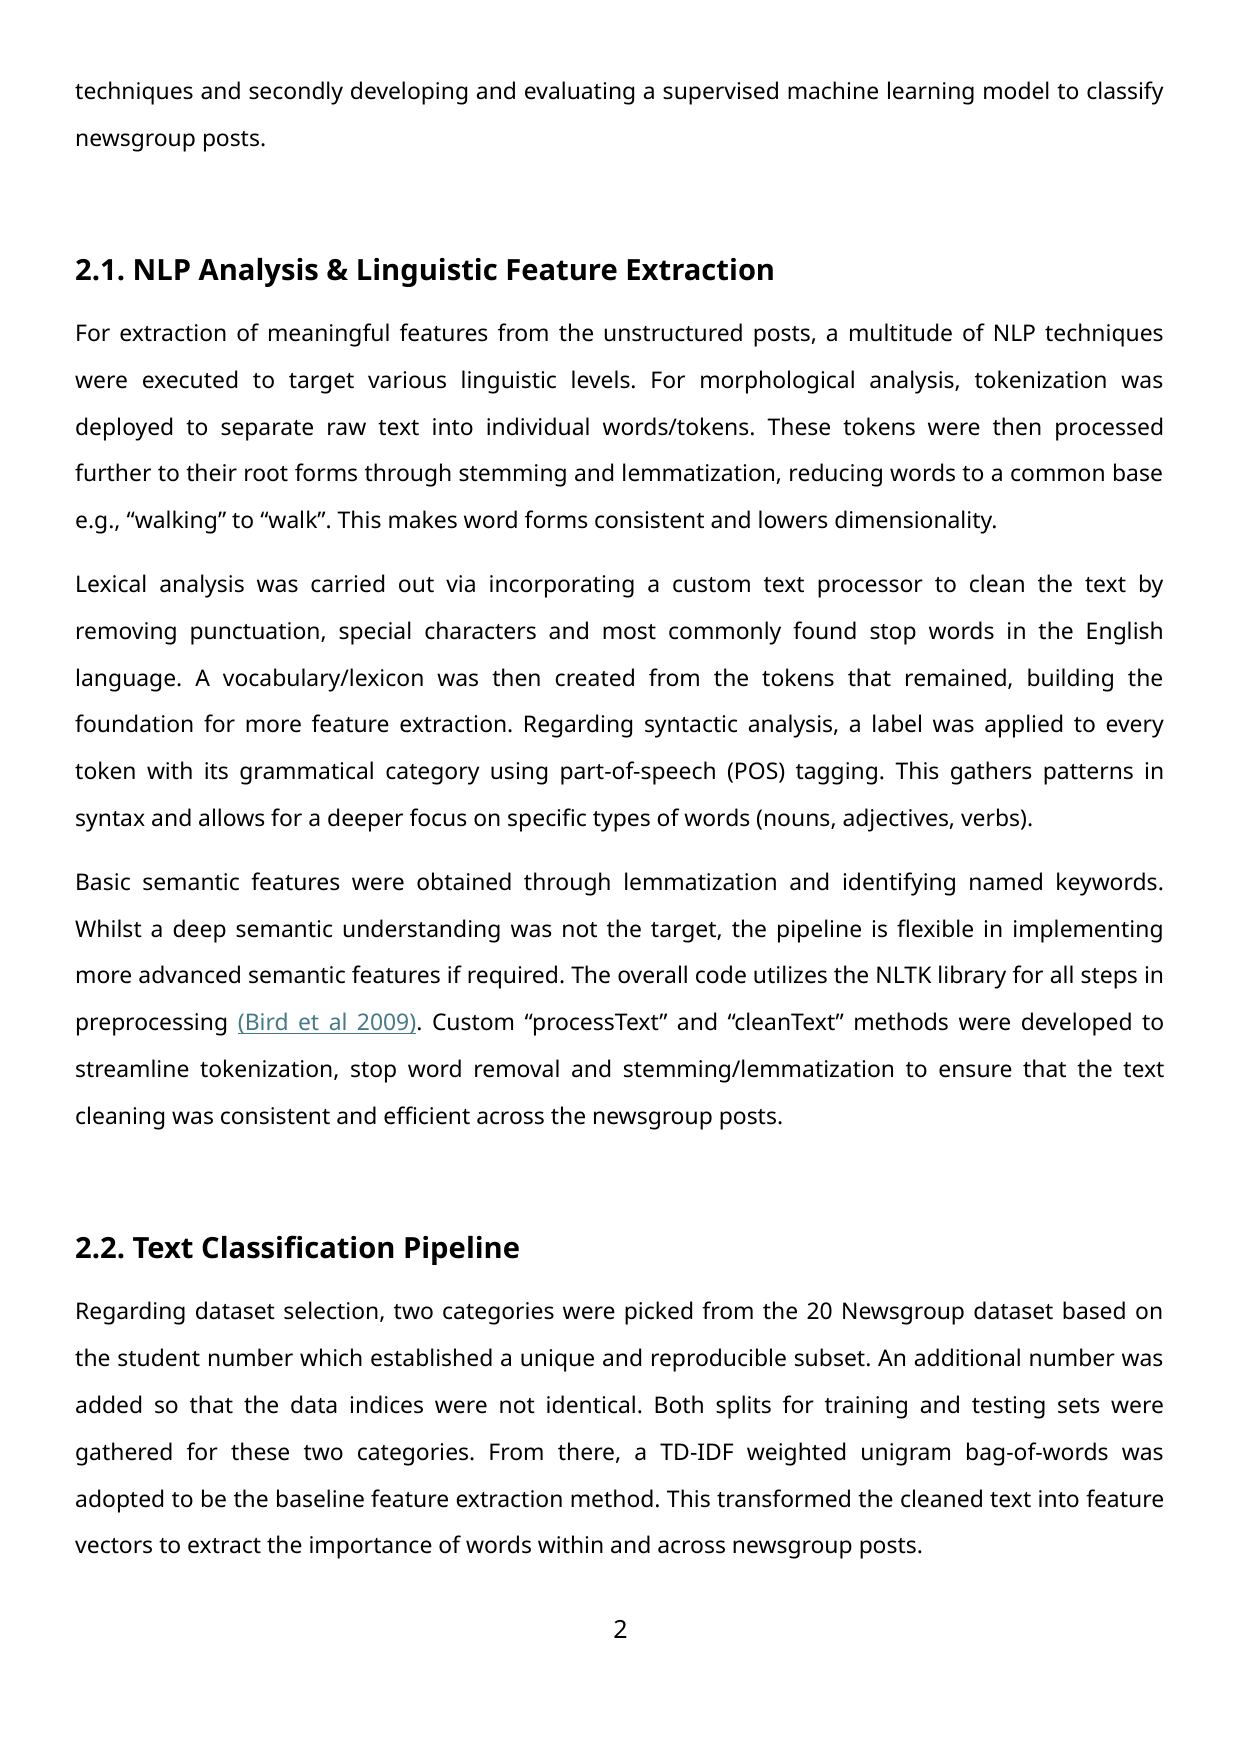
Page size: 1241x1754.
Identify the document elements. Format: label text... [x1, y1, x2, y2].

text Lexical analysis was carried out via incorporating a custom text processor to clean the text by removing punctuation, special characters and most commonly found stop words in the English language. A vocabulary/lexicon was then created from the tokens that remained, building the foundation for more feature extraction. Regarding syntactic analysis, a label was applied to every token with its grammatical category using part-of-speech (POS) tagging. This gathers patterns in syntax and allows for a deeper focus on specific types of words (nouns, adjectives, verbs). [75, 568, 1165, 833]
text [75, 75, 1165, 153]
subtitle 2.2. Text Classification Pipeline [75, 1227, 1165, 1267]
text Basic semantic features were obtained through lemmatization and identifying named keywords. Whilst a deep semantic understanding was not the target, the pipeline is flexible in implementing more advanced semantic features if required. The overall code utilizes the NLTK library for all steps in preprocessing (Bird et al 2009). Custom “processText” and “cleanText” methods were developed to streamline tokenization, stop word removal and stemming/lemmatization to ensure that the text cleaning was consistent and efficient across the newsgroup posts. [75, 866, 1165, 1131]
text For extraction of meaningful features from the unstructured posts, a multitude of NLP techniques were executed to target various linguistic levels. For morphological analysis, tokenization was deployed to separate raw text into individual words/tokens. These tokens were then processed further to their root forms through stemming and lemmatization, reducing words to a common base e.g., “walking” to “walk”. This makes word forms consistent and lowers dimensionality. [75, 317, 1165, 536]
subtitle 2.1. NLP Analysis & Linguistic Feature Extraction [75, 249, 1165, 289]
text Regarding dataset selection, two categories were picked from the 20 Newsgroup dataset based on the student number which established a unique and reproducible subset. An additional number was added so that the data indices were not identical. Both splits for training and testing sets were gathered for these two categories. From there, a TD-IDF weighted unigram bag-of-words was adopted to be the baseline feature extraction method. This transformed the cleaned text into feature vectors to extract the importance of words within and across newsgroup posts. [75, 1295, 1165, 1561]
